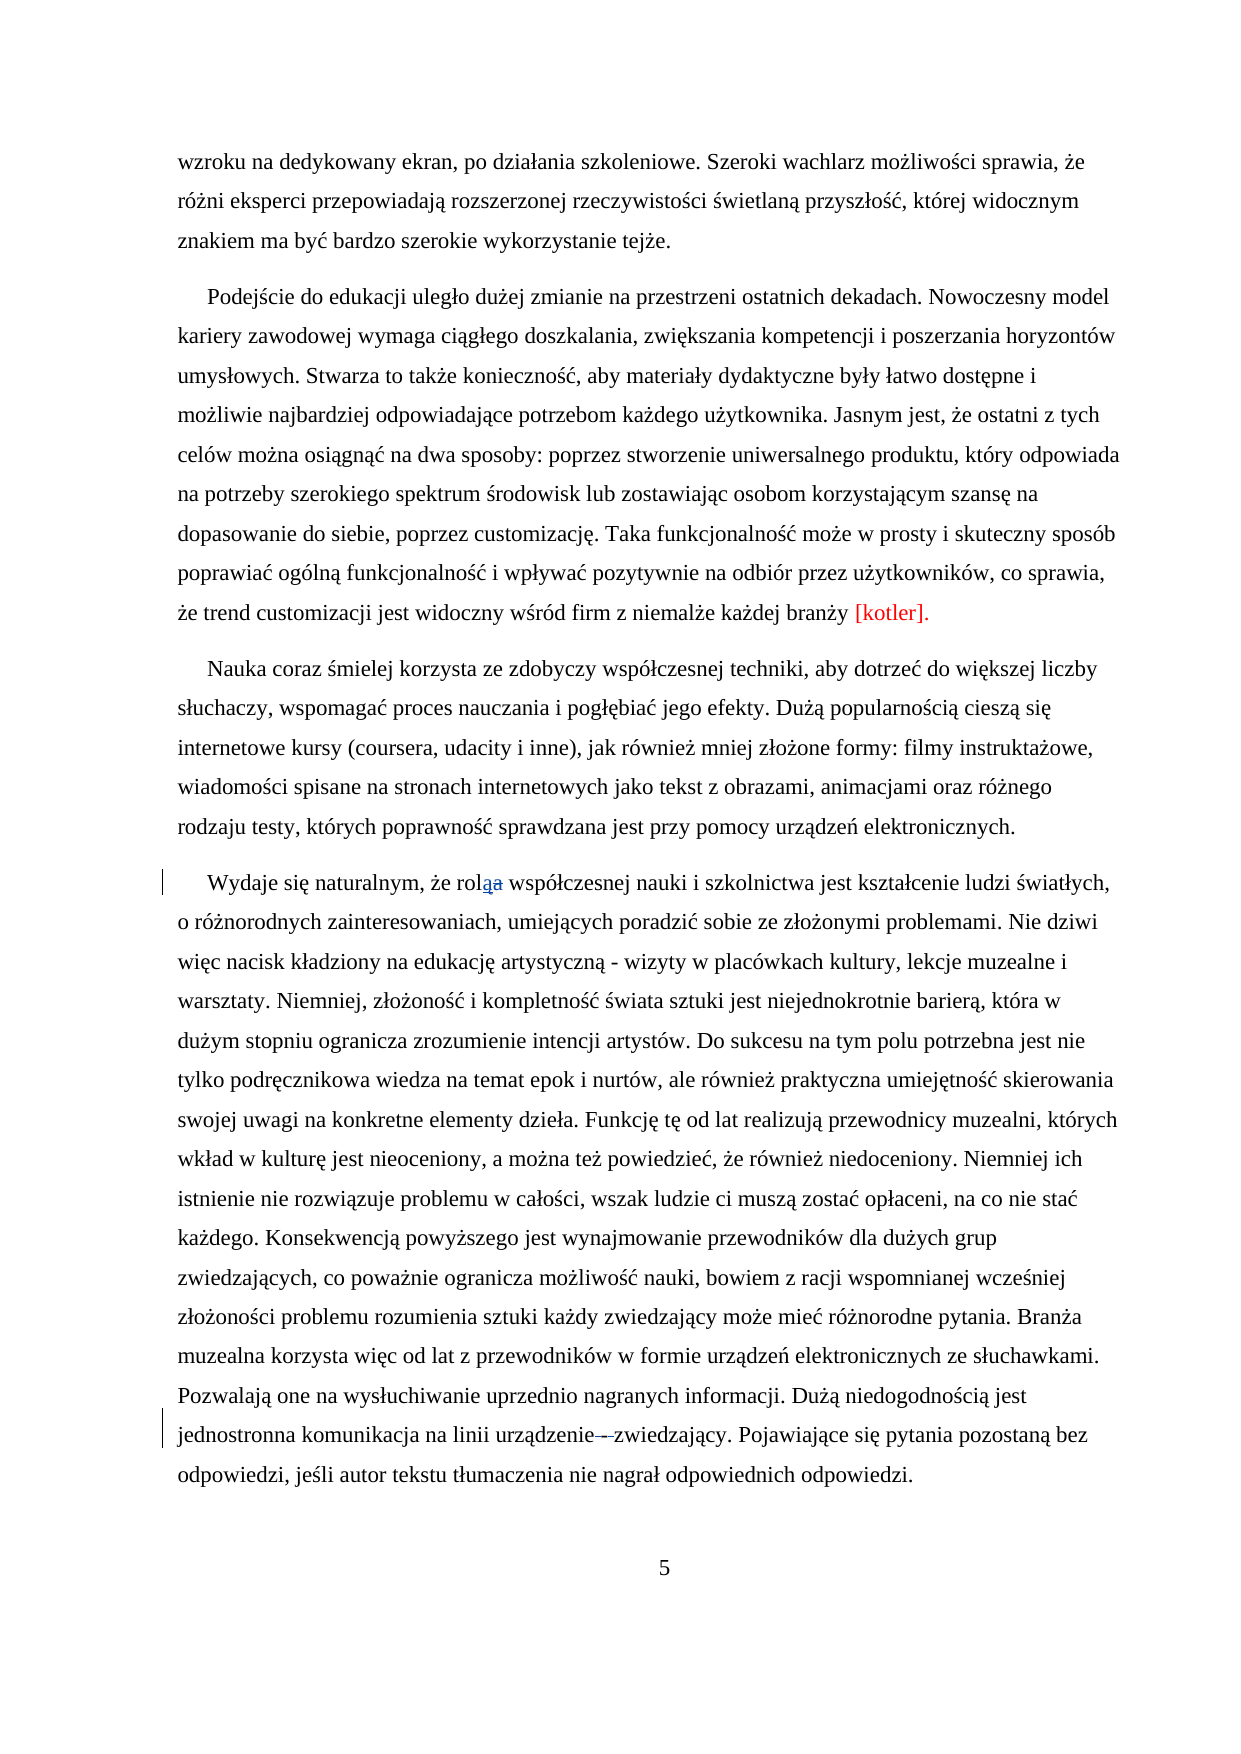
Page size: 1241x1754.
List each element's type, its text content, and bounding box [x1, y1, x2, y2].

text Wydaje się naturalnym, że rol współczesnej nauki i szkolnictwa jest kształcenie ludzi światłych, o różnorodnych zainteresowaniach, umiejących poradzić sobie ze złożonymi problemami. Nie dziwi więc nacisk kładziony na edukację artystyczną - wizyty w placówkach kultury, lekcje muzealne i warsztaty. Niemniej, złożoność i kompletność świata sztuki jest niejednokrotnie barierą, która w dużym stopniu ogranicza zrozumienie intencji artystów. Do sukcesu na tym polu potrzebna jest nie tylko podręcznikowa wiedza na temat epok i nurtów, ale również praktyczna umiejętność skierowania swojej uwagi na konkretne elementy dzieła. Funkcję tę od lat realizują przewodnicy muzealni, których wkład w kulturę jest nieoceniony, a można też powiedzieć, że również niedoceniony. Niemniej ich istnienie nie rozwiązuje problemu w całości, wszak ludzie ci muszą zostać opłaceni, na co nie stać każdego. Konsekwencją powyższego jest wynajmowanie przewodników dla dużych grup zwiedzających, co poważnie ogranicza możliwość nauki, bowiem z racji wspomnianej wcześniej złożoności problemu rozumienia sztuki każdy zwiedzający może mieć różnorodne pytania. Branża muzealna korzysta więc od lat z przewodników w formie urządzeń elektronicznych ze słuchawkami. Pozwalają one na wysłuchiwanie uprzednio nagranych informacji. Dużą niedogodnością jest jednostronna komunikacja na linii urządzenie-zwiedzający. Pojawiające się pytania pozostaną bez odpowiedzi, jeśli autor tekstu tłumaczenia nie nagrał odpowiednich odpowiedzi. [177, 869, 1122, 1487]
text Nauka coraz śmielej korzysta ze zdobyczy współczesnej techniki, aby dotrzeć do większej liczby słuchaczy, wspomagać proces nauczania i pogłębiać jego efekty. Dużą popularnością cieszą się internetowe kursy (coursera, udacity i inne), jak również mniej złożone formy: filmy instruktażowe, wiadomości spisane na stronach internetowych jako tekst z obrazami, animacjami oraz różnego rodzaju testy, których poprawność sprawdzana jest przy pomocy urządzeń elektronicznych. [177, 655, 1122, 839]
text Podejście do edukacji uległo dużej zmianie na przestrzeni ostatnich dekadach. Nowoczesny model kariery zawodowej wymaga ciągłego doszkalania, zwiększania kompetencji i poszerzania horyzontów umysłowych. Stwarza to także konieczność, aby materiały dydaktyczne były łatwo dostępne i możliwie najbardziej odpowiadające potrzebom każdego użytkownika. Jasnym jest, że ostatni z tych celów można osiągnąć na dwa sposoby: poprzez stworzenie uniwersalnego produktu, który odpowiada na potrzeby szerokiego spektrum środowisk lub zostawiając osobom korzystającym szansę na dopasowanie do siebie, poprzez customizację. Taka funkcjonalność może w prosty i skuteczny sposób poprawiać ogólną funkcjonalność i wpływać pozytywnie na odbiór przez użytkowników, co sprawia, że trend customizacji jest widoczny wśród firm z niemalże każdej branży [kotler]. [177, 283, 1122, 625]
